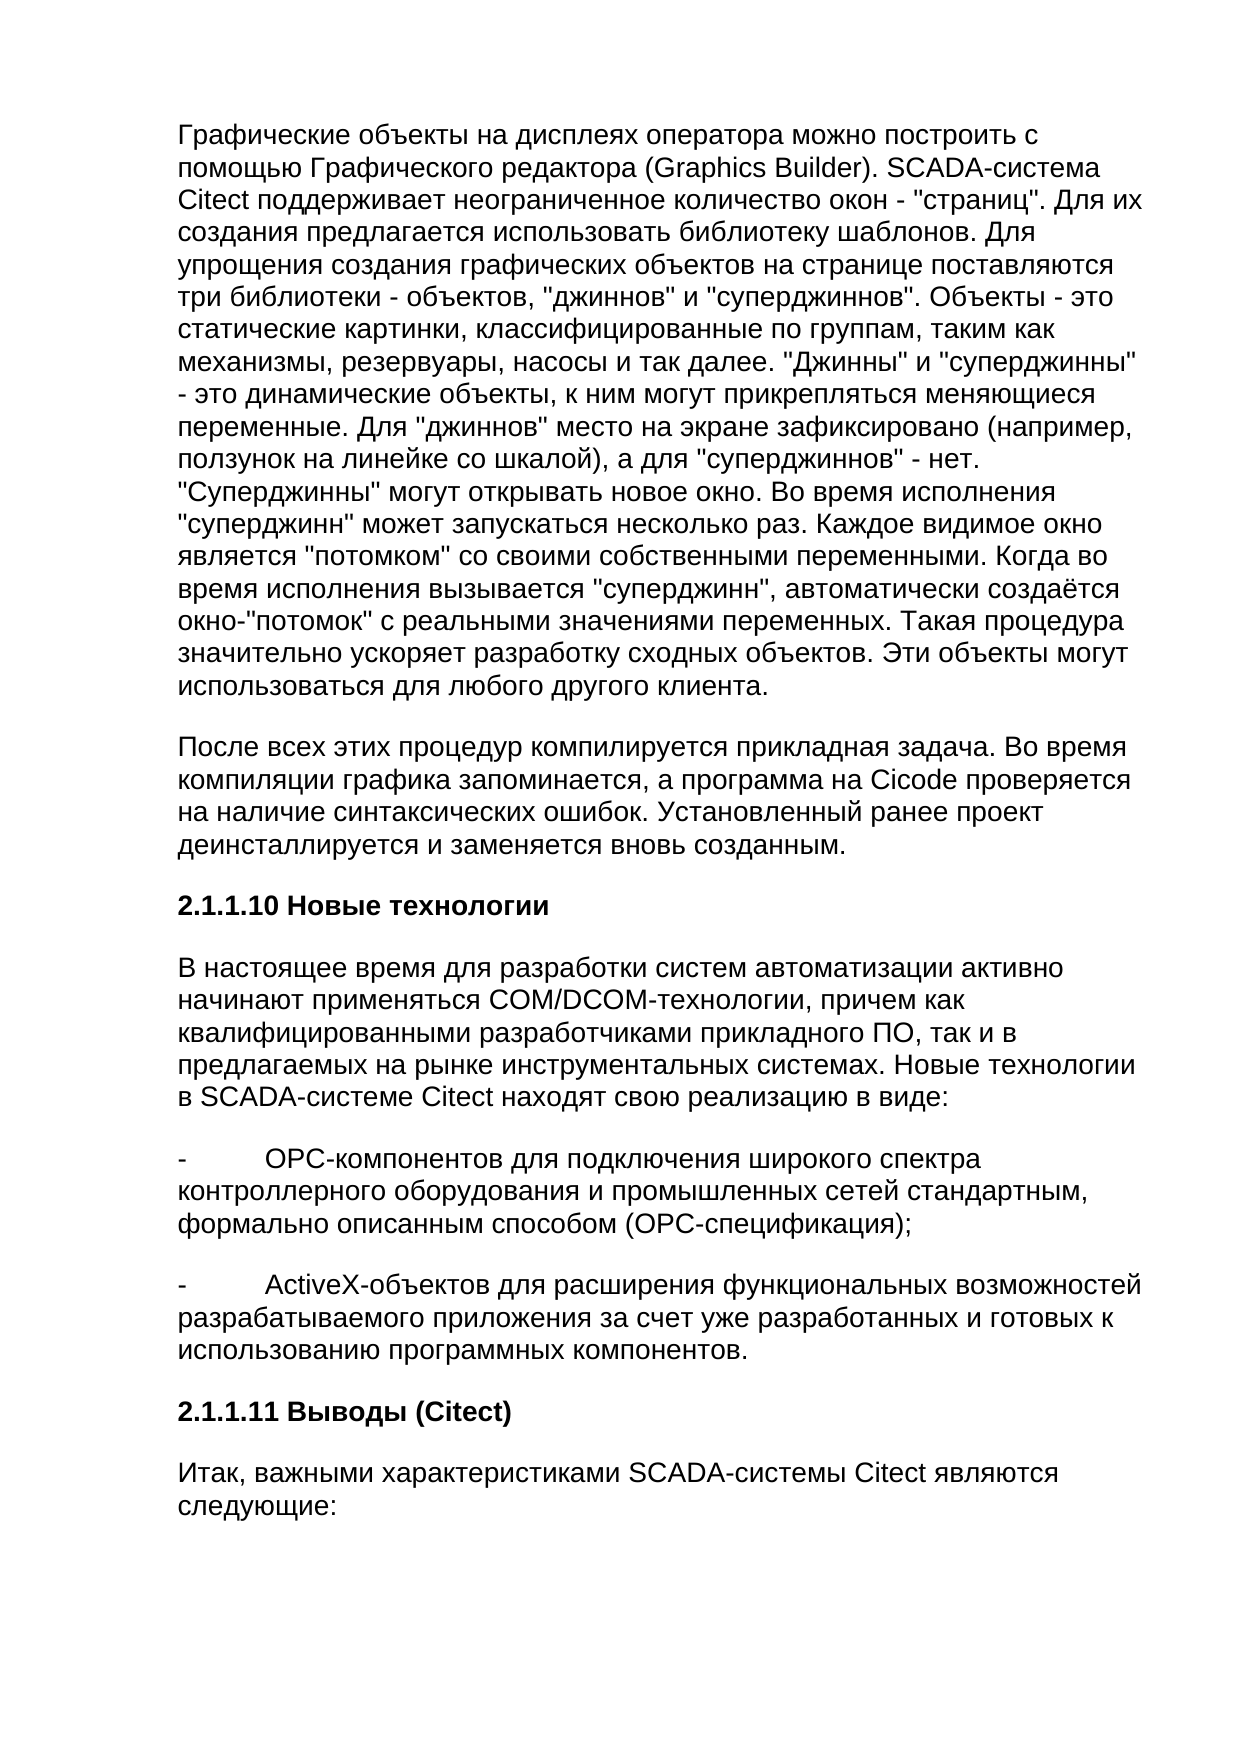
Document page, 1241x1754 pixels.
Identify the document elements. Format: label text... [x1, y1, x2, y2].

text 2.1.1.10 Новые технологии [177, 889, 1152, 922]
text Графические объекты на дисплеях оператора можно построить с помощью Графического редактора (Graphics Builder). SCADA-система Citect поддерживает неограниченное количество окон - "страниц". Для их создания предлагается использовать библиотеку шаблонов. Для упрощения создания графических объектов на странице поставляются три библиотеки - объектов, "джиннов" и "суперджиннов". Объекты - это статические картинки, классифицированные по группам, таким как механизмы, резервуары, насосы и так далее. "Джинны" и "суперджинны" - это динамические объекты, к ним могут прикрепляться меняющиеся переменные. Для "джиннов" место на экране зафиксировано (например, ползунок на линейке со шкалой), а для "суперджиннов" - нет. "Суперджинны" могут открывать новое окно. Во время исполнения "суперджинн" может запускаться несколько раз. Каждое видимое окно является "потомком" со своими собственными переменными. Когда во время исполнения вызывается "суперджинн", автоматически создаётся окно-"потомок" с реальными значениями переменных. Такая процедура значительно ускоряет разработку сходных объектов. Эти объекты могут использоваться для любого другого клиента. [177, 118, 1152, 701]
text 2.1.1.11 Выводы (Citect) [177, 1394, 1152, 1427]
text Итак, важными характеристиками SCADA-системы Citect являются следующие: [177, 1456, 1152, 1521]
text - ActiveX-объектов для расширения функциональных возможностей разрабатываемого приложения за счет уже разработанных и готовых к использованию программных компонентов. [177, 1268, 1152, 1365]
text После всех этих процедур компилируется прикладная задача. Во время компиляции графика запоминается, а программа на Cicode проверяется на наличие синтаксических ошибок. Установленный ранее проект деинсталлируется и заменяется вновь созданным. [177, 730, 1152, 860]
text - OPC-компонентов для подключения широкого спектра контроллерного оборудования и промышленных сетей стандартным, формально описанным способом (OPC-спецификация); [177, 1142, 1152, 1239]
text В настоящее время для разработки систем автоматизации активно начинают применяться COM/DCOM-технологии, причем как квалифицированными разработчиками прикладного ПО, так и в предлагаемых на рынке инструментальных системах. Новые технологии в SCADA-системе Citect находят свою реализацию в виде: [177, 951, 1152, 1113]
